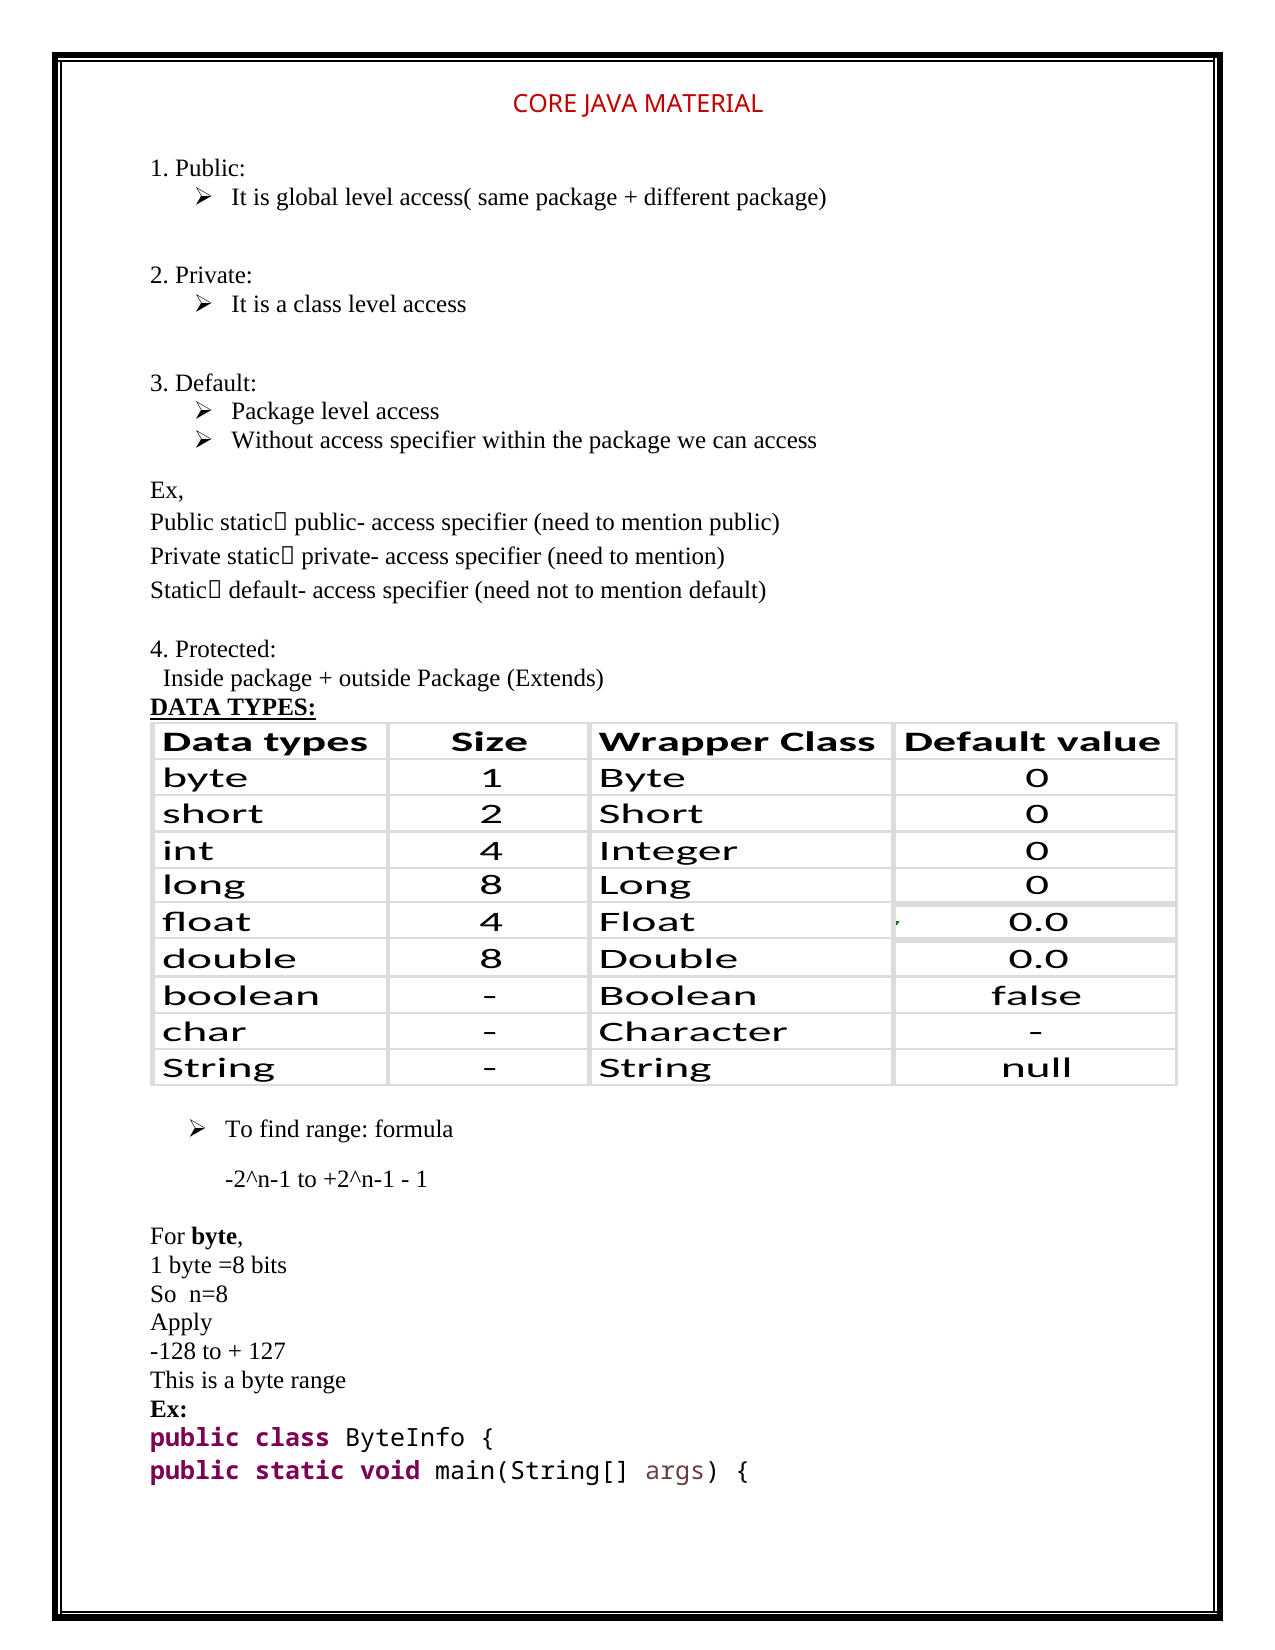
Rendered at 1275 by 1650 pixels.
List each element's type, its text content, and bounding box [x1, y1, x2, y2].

text -128 to + 127 [150, 1336, 1189, 1365]
text public static void main(String[] args) { [150, 1453, 1189, 1487]
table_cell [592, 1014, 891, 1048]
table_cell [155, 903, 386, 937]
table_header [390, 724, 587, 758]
list Without access specifier within the package we can access [194, 425, 1189, 454]
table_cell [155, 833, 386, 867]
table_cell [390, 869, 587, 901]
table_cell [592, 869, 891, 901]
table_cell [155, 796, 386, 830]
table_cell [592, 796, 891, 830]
text Public static public- access specifier (need to mention public) Private static private- access specifier (need to mention) Static default- access specifier (need not to mention default) [150, 503, 792, 606]
list To find range: formula [187, 1114, 1189, 1143]
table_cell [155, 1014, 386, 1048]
text For byte, [150, 1221, 1189, 1250]
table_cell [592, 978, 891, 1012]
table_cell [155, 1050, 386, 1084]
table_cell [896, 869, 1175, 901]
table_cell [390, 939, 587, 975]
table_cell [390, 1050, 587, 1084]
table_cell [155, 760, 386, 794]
text -2^n-1 to +2^n-1 - 1 [225, 1164, 1189, 1192]
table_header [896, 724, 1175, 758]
list It is a class level access [194, 289, 1189, 318]
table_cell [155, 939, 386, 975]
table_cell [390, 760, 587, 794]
text 1 byte =8 bits So n=8 Apply [150, 1250, 287, 1336]
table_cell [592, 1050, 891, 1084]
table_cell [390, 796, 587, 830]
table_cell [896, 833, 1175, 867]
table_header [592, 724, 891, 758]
list Package level access [194, 396, 1189, 425]
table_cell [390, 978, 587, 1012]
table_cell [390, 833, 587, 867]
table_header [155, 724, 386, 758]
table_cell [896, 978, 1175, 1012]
text This is a byte range [150, 1365, 1189, 1394]
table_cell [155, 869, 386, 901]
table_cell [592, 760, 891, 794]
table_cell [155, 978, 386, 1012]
list Protected: [150, 634, 1189, 663]
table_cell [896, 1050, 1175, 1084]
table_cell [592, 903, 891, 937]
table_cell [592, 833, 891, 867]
text DATA TYPES: [150, 692, 1189, 721]
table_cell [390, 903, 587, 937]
list Private: [150, 260, 1189, 289]
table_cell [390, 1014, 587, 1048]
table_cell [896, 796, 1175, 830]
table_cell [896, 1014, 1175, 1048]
list Public: [150, 153, 1189, 182]
text Ex, [150, 475, 1189, 503]
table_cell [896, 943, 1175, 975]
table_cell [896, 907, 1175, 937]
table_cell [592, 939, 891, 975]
list Default: [150, 368, 1189, 396]
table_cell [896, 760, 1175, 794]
subtitle Ex: [150, 1394, 1189, 1423]
text public class ByteInfo { [150, 1423, 1189, 1453]
text Inside package + outside Package (Extends) [163, 663, 1189, 692]
list It is global level access( same package + different package) [194, 182, 1189, 211]
